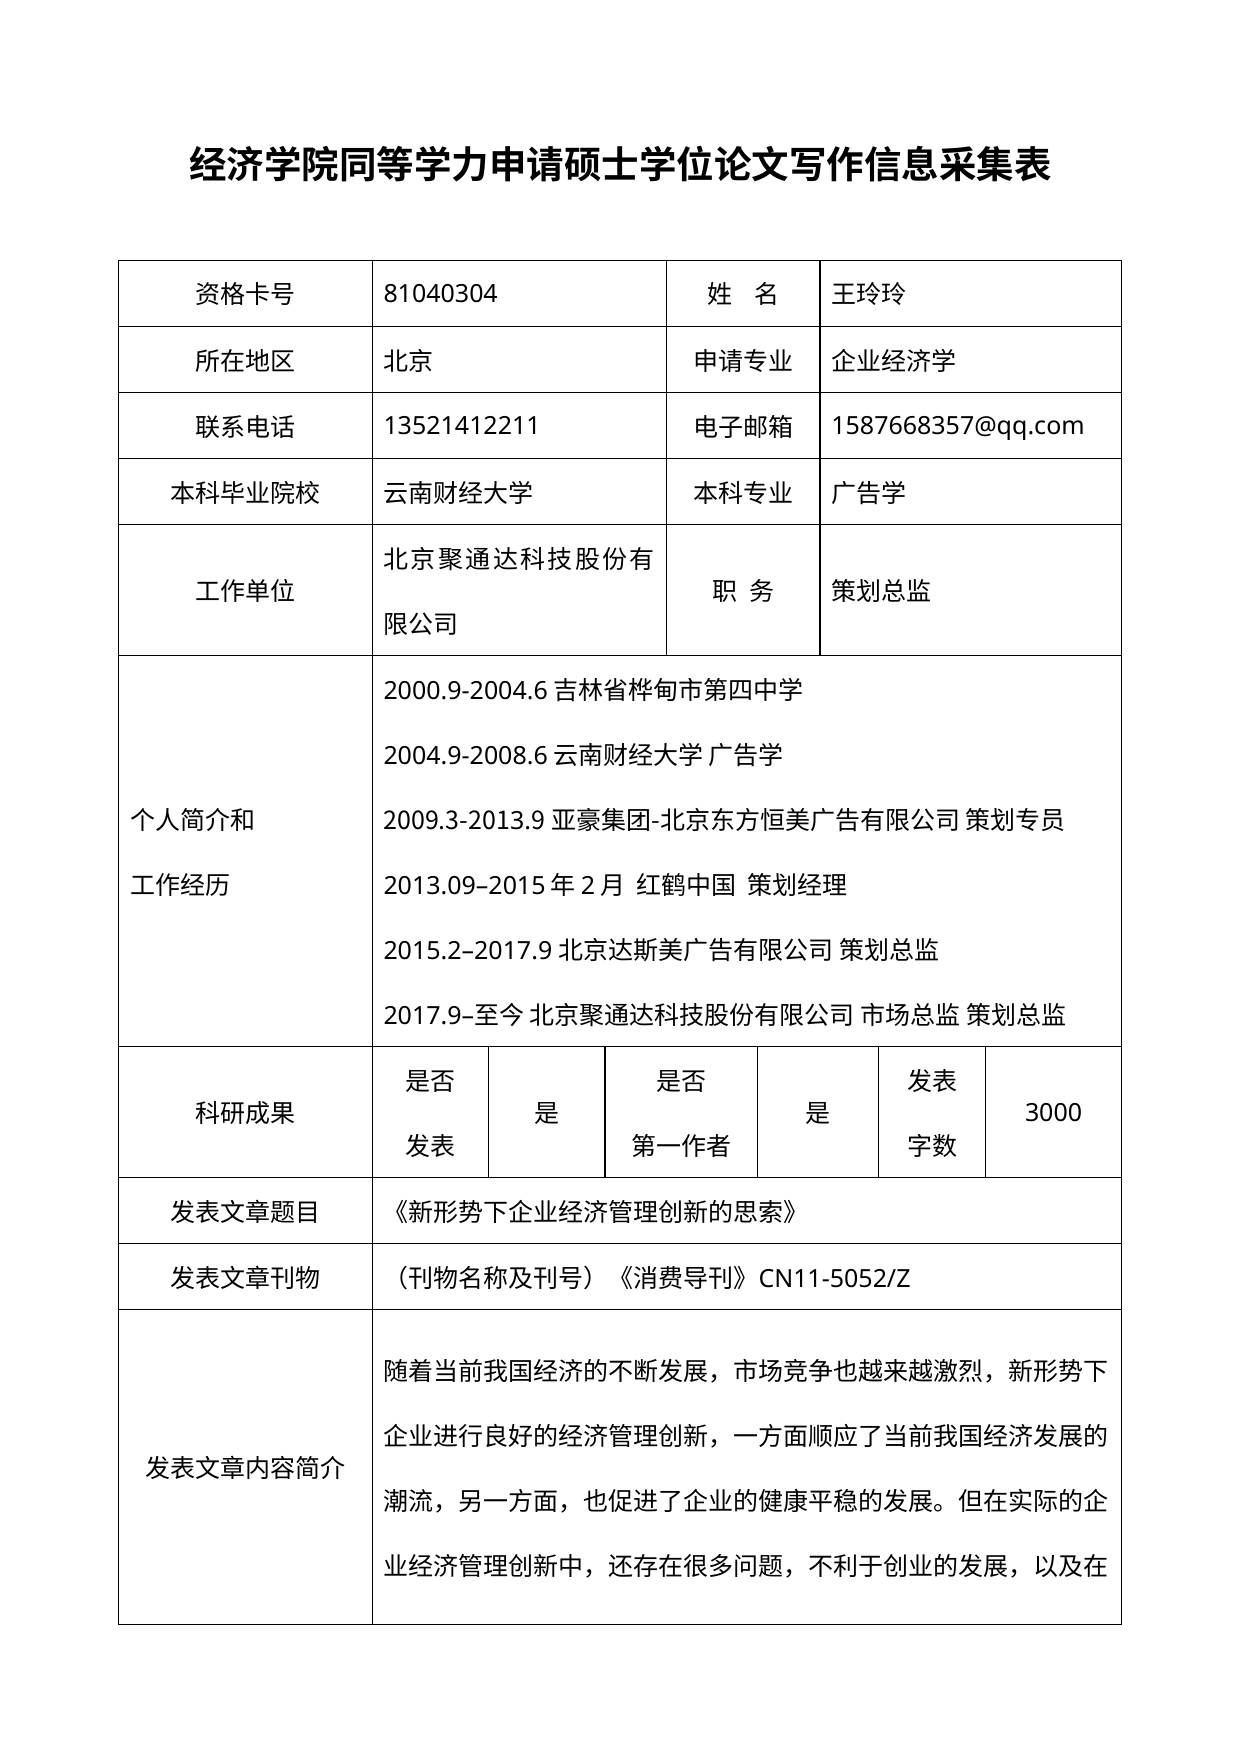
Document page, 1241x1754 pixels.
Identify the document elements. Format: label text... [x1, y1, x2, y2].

table_cell 所在地区 [119, 327, 372, 392]
text 经济学院同等学力申请硕士学位论文写作信息采集表 [118, 129, 1122, 194]
table_cell 是 [758, 1047, 878, 1177]
table_cell 3000 [986, 1047, 1121, 1177]
table_cell 职 务 [667, 525, 819, 655]
table_cell 是否 第一作者 [606, 1047, 757, 1177]
table_cell 申请专业 [667, 327, 819, 392]
table_header 王玲玲 [821, 261, 1121, 326]
table_cell 联系电话 [119, 393, 372, 458]
table_cell 企业经济学 [821, 327, 1121, 392]
table_cell 13521412211 [373, 393, 666, 458]
table_cell 是否 发表 [373, 1047, 488, 1177]
table_cell 广告学 [821, 459, 1121, 524]
table_cell 是 [489, 1047, 604, 1177]
table_cell 策划总监 [821, 525, 1121, 655]
table_cell 工作单位 [119, 525, 372, 655]
table_cell 发表文章内容简介 [119, 1310, 372, 1623]
table_cell 《新形势下企业经济管理创新的思索》 [373, 1178, 1121, 1243]
table_cell （刊物名称及刊号）《消费导刊》CN11-5052/Z [373, 1244, 1121, 1309]
table_cell 发表文章题目 [119, 1178, 372, 1243]
table_cell 本科专业 [667, 459, 819, 524]
table_cell 个人简介和 工作经历 [119, 656, 372, 1046]
table_cell 发表 字数 [879, 1047, 985, 1177]
table_cell 北京聚通达科技股份有限公司 [373, 525, 666, 655]
table_cell 发表文章刊物 [119, 1244, 372, 1309]
table_cell 科研成果 [119, 1047, 372, 1177]
table_header 资格卡号 [119, 261, 372, 326]
table_header 81040304 [373, 261, 666, 326]
table_cell 云南财经大学 [373, 459, 666, 524]
table_cell 2000.9-2004.6吉林省桦甸市第四中学 2004.9-2008.6云南财经大学 广告学 2009.3-2013.9 亚豪集团-北京东方恒美广告有限公司 策划专员 2013.09–2015年2月 红鹤中国 策划经理 2015.2–2017.9 北京达斯美广告有限公司 策划总监 2017.9–至今 北京聚通达科技股份有限公司 市场总监 策划总监 [373, 656, 1121, 1046]
table_cell 电子邮箱 [667, 393, 819, 458]
table_cell 1587668357@qq.com [821, 393, 1121, 458]
table_cell 本科毕业院校 [119, 459, 372, 524]
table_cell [373, 1310, 1121, 1623]
table_cell 北京 [373, 327, 666, 392]
table_header 姓 名 [667, 261, 819, 326]
